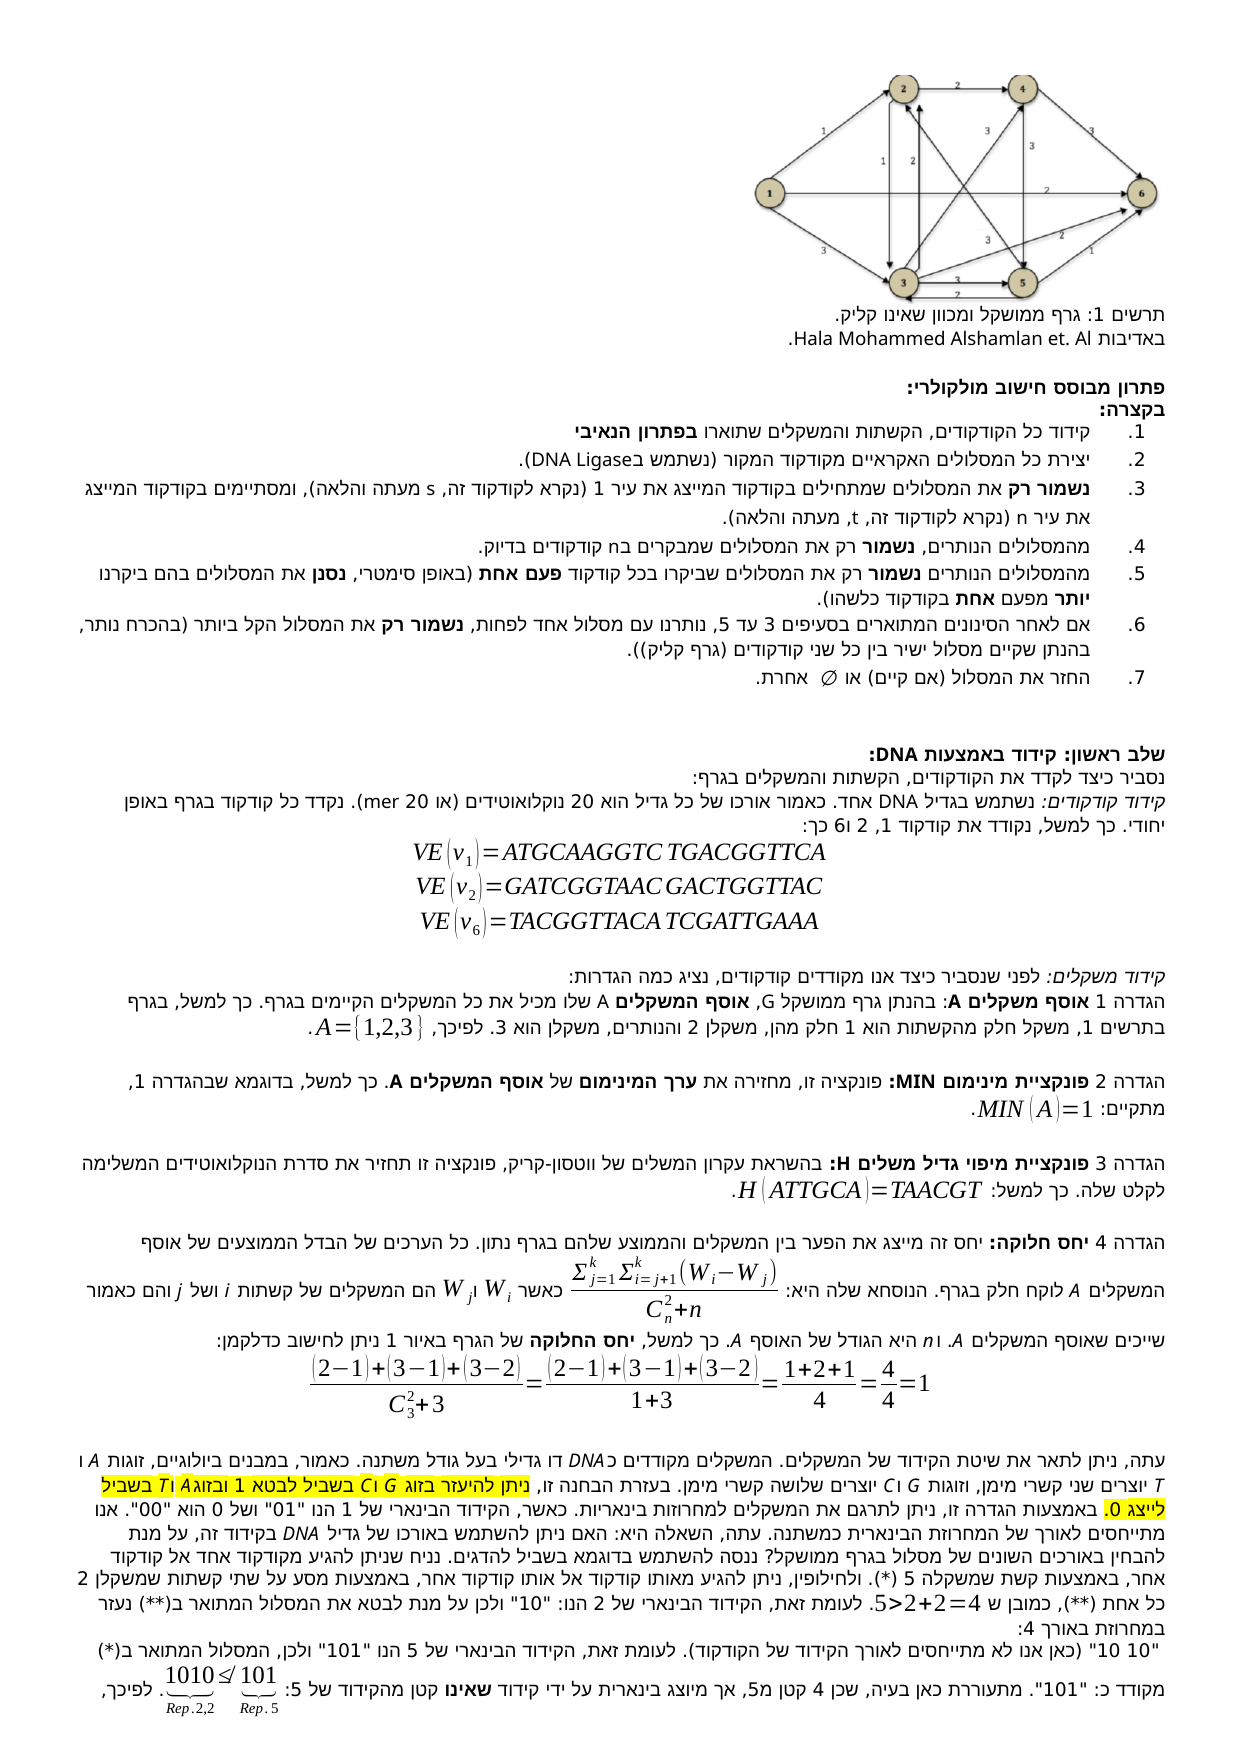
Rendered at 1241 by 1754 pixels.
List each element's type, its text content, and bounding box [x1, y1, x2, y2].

list החזר את המסלול (אם קיים) או אחרת. [75, 664, 1128, 692]
picture [750, 75, 1165, 304]
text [75, 1640, 1165, 1717]
text הגדרה 4 יחס חלוקה: יחס זה מייצג את הפער בין המשקלים והממוצע שלהם בגרף נתון. כל הערכים של הבדל הממוצעים של אוסף המשקלים A לוקח חלק בגרף. הנוסחא שלה היא: כאשר ו הם המשקלים של קשתות i ושל j והם כאמור שייכים שאוסף המשקלים A. וn היא הגודל של האוסף A. כך למשל, יחס החלוקה של הגרף באיור 1 ניתן לחישוב כדלקמן: [75, 1232, 1165, 1353]
list מהמסלולים הנותרים נשמור רק את המסלולים שביקרו בכל קודקוד פעם אחת (באופן סימטרי, נסנן את המסלולים בהם ביקרנו יותר מפעם אחת בקודקוד כלשהו). [75, 563, 1128, 610]
list יצירת כל המסלולים האקראיים מקודקוד המקור (נשתמש בDNA Ligase). [75, 446, 1128, 472]
list קידוד כל הקודקודים, הקשתות והמשקלים שתוארו בפתרון הנאיבי [75, 421, 1128, 443]
text הגדרה 3 פונקציית מיפוי גדיל משלים H: בהשראת עקרון המשלים של ווטסון-קריק, פונקציה זו תחזיר את סדרת הנוקלואוטידים המשלימה לקלט שלה. כך למשל: . [75, 1150, 1165, 1206]
text שלב ראשון: קידוד באמצעות DNA: [75, 741, 1165, 767]
text קידוד קודקודים: נשתמש בגדיל DNA אחד. כאמור אורכו של כל גדיל הוא 20 נוקלואוטידים (או 20 mer). נקדד כל קודקוד בגרף באופן יחודי. כך למשל, נקודד את קודקוד 1, 2 ו6 כך: [75, 789, 1165, 836]
list מהמסלולים הנותרים, נשמור רק את המסלולים שמבקרים בn קודקודים בדיוק. [75, 533, 1128, 559]
text נסביר כיצד לקדד את הקודקודים, הקשתות והמשקלים בגרף: [75, 767, 1165, 789]
list נשמור רק את המסלולים שמתחילים בקודקוד המייצג את עיר 1 (נקרא לקודקוד זה, s מעתה והלאה), ומסתיימים בקודקוד המייצג את עיר n (נקרא לקודקוד זה, t, מעתה והלאה). [75, 476, 1128, 530]
text תרשים 1: גרף ממושקל ומכוון שאינו קליק. [75, 304, 1165, 326]
text בקצרה: [75, 399, 1165, 421]
text עתה, ניתן לתאר את שיטת הקידוד של המשקלים. המשקלים מקודדים כDNA דו גדילי בעל גודל משתנה. כאמור, במבנים ביולוגיים, זוגות A וT יוצרים שני קשרי מימן, וזוגות G וC יוצרים שלושה קשרי מימן. בעזרת הבחנה זו, ניתן להיעזר בזוג G וC בשביל לבטא 1 ובזוגA וT בשביל לייצג 0. באמצעות הגדרה זו, ניתן לתרגם את המשקלים למחרוזות בינאריות. כאשר, הקידוד הבינארי של 1 הנו "01" ושל 0 הוא "00". אנו מתייחסים לאורך של המחרוזת הבינארית כמשתנה. עתה, השאלה היא: האם ניתן להשתמש באורכו של גדיל DNA בקידוד זה, על מנת להבחין באורכים השונים של מסלול בגרף ממושקל? ננסה להשתמש בדוגמא בשביל להדגים. נניח שניתן להגיע מקודקוד אחד אל קודקוד אחר, באמצעות קשת שמשקלה 5 (*). ולחילופין, ניתן להגיע מאותו קודקוד אל אותו קודקוד אחר, באמצעות מסע על שתי קשתות שמשקלן 2 כל אחת (**), כמובן ש . לעומת זאת, הקידוד הבינארי של 2 הנו: "10" ולכן על מנת לבטא את המסלול המתואר ב(**) נעזר במחרוזת באורך 4: [75, 1447, 1165, 1640]
text באדיבות Hala Mohammed Alshamlan et. Al. [75, 326, 1165, 351]
text פתרון מבוסס חישוב מולקולרי: [75, 377, 1165, 399]
text קידוד משקלים: לפני שנסביר כיצד אנו מקודדים קודקודים, נציג כמה הגדרות: [75, 966, 1165, 988]
text הגדרה 1 אוסף משקלים A: בהנתן גרף ממושקל G, אוסף המשקלים A שלו מכיל את כל המשקלים הקיימים בגרף. כך למשל, בגרף בתרשים 1, משקל חלק מהקשתות הוא 1 חלק מהן, משקלן 2 והנותרים, משקלן הוא 3. לפיכך, . [75, 988, 1165, 1043]
text הגדרה 2 פונקציית מינימום MIN: פונקציה זו, מחזירה את ערך המינימום של אוסף המשקלים A. כך למשל, בדוגמא שבהגדרה 1, מתקיים: . [75, 1068, 1165, 1124]
list אם לאחר הסינונים המתוארים בסעיפים 3 עד 5, נותרנו עם מסלול אחד לפחות, נשמור רק את המסלול הקל ביותר (בהכרח נותר, בהנתן שקיים מסלול ישיר בין כל שני קודקודים (גרף קליק)). [75, 613, 1128, 661]
